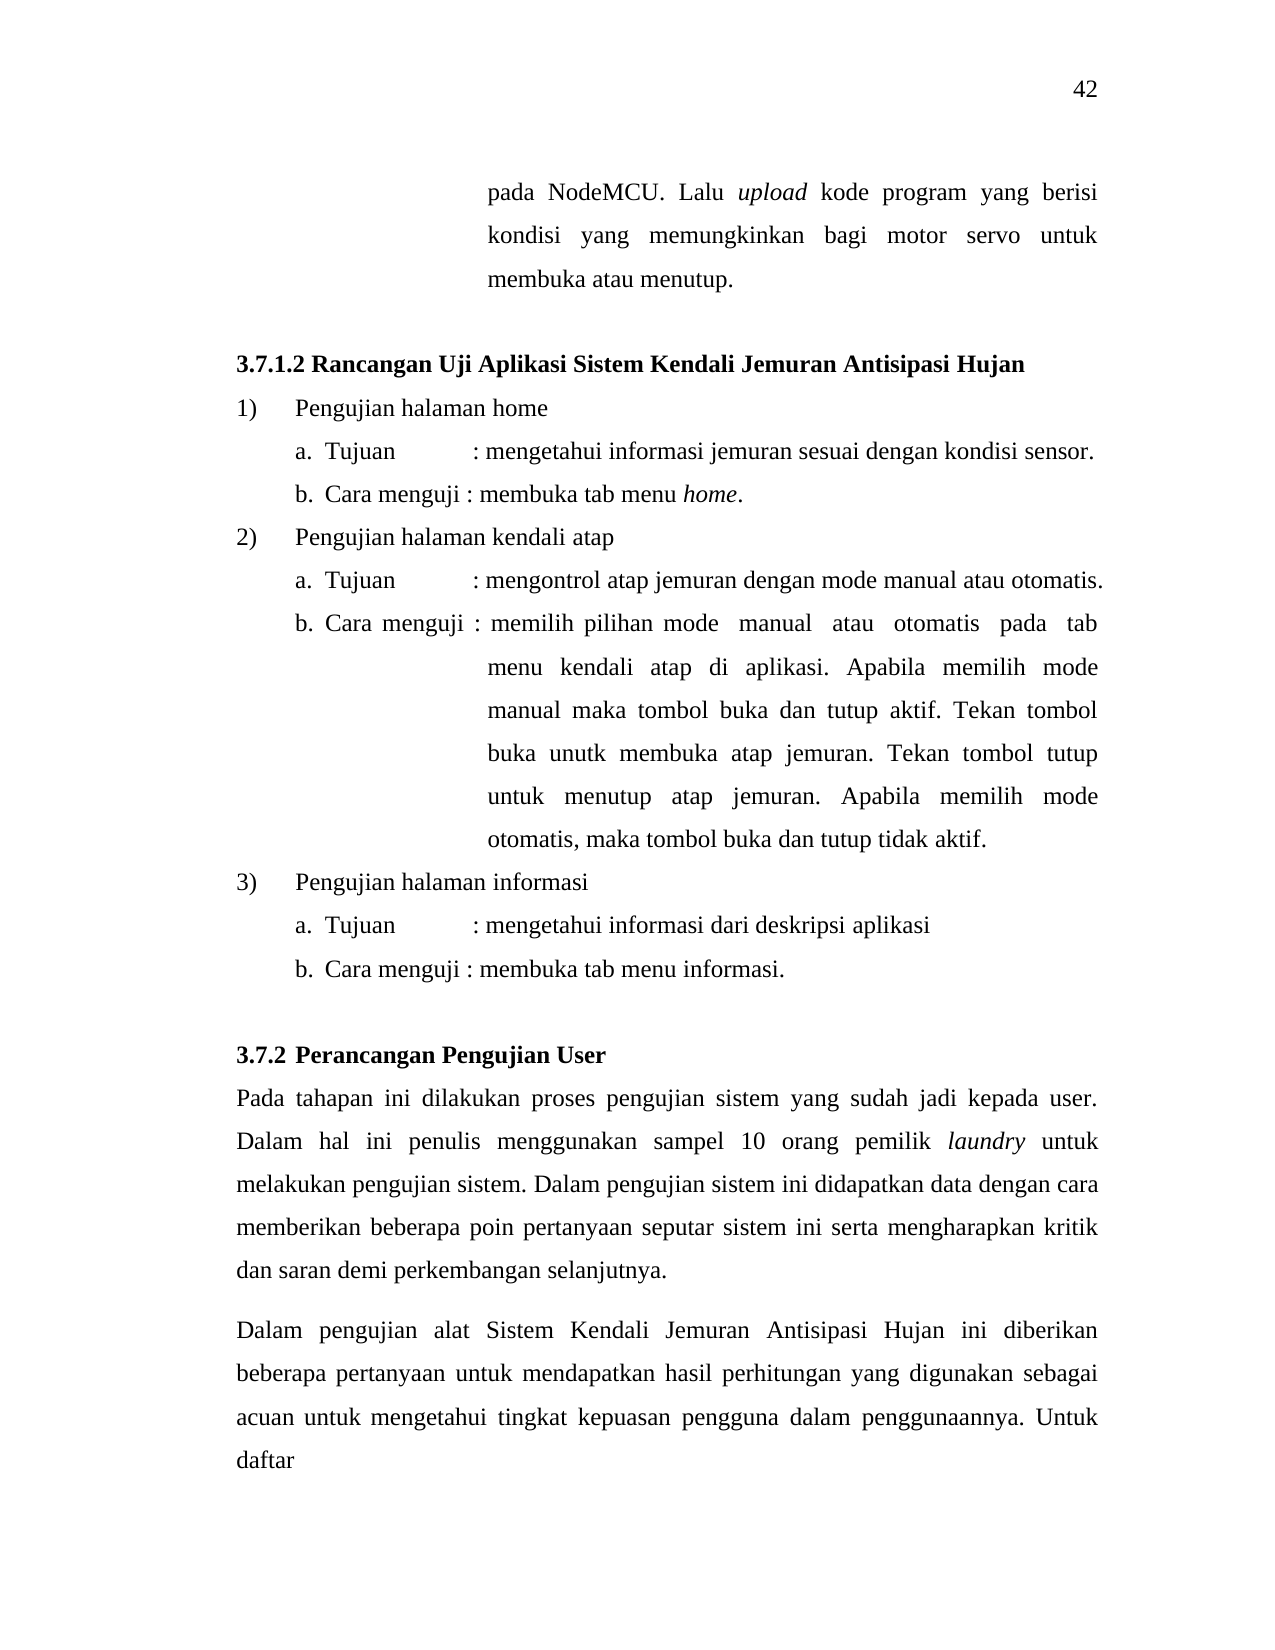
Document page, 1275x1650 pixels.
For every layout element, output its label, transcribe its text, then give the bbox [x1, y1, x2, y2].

list Tujuan : mengetahui informasi dari deskripsi aplikasi [295, 911, 1229, 939]
list Cara menguji : membuka tab menu informasi. [295, 954, 1229, 982]
list Pengujian halaman kendali atap [236, 522, 1229, 551]
list Tujuan : mengetahui informasi jemuran sesuai dengan kondisi sensor. [295, 436, 1229, 465]
text Dalam pengujian alat Sistem Kendali Jemuran Antisipasi Hujan ini diberikan beberapa pertanyaan untuk mendapatkan hasil perhitungan yang digunakan sebagai acuan untuk mengetahui tingkat kepuasan pengguna dalam penggunaannya. Untuk daftar [236, 1315, 1098, 1473]
list Cara menguji : memilih pilihan mode manual atau otomatis pada tab menu kendali atap di aplikasi. Apabila memilih mode manual maka tombol buka dan tutup aktif. Tekan tombol buka unutk membuka atap jemuran. Tekan tombol tutup untuk menutup atap jemuran. Apabila memilih mode otomatis, maka tombol buka dan tutup tidak aktif. [295, 608, 1099, 853]
list Cara menguji : membuka tab menu home. [295, 479, 1229, 508]
text pada NodeMCU. Lalu upload kode program yang berisi kondisi yang memungkinkan bagi motor servo untuk membuka atau menutup. [487, 177, 1098, 292]
list Tujuan : mengontrol atap jemuran dengan mode manual atau otomatis. [295, 565, 1229, 594]
text Pada tahapan ini dilakukan proses pengujian sistem yang sudah jadi kepada user. Dalam hal ini penulis menggunakan sampel 10 orang pemilik laundry untuk melakukan pengujian sistem. Dalam pengujian sistem ini didapatkan data dengan cara memberikan beberapa poin pertanyaan seputar sistem ini serta mengharapkan kritik dan saran demi perkembangan selanjutnya. [236, 1083, 1099, 1284]
list Pengujian halaman informasi [236, 867, 1229, 896]
subtitle Rancangan Uji Aplikasi Sistem Kendali Jemuran Antisipasi Hujan [236, 349, 1229, 378]
list Pengujian halaman home [236, 393, 1229, 422]
subtitle Perancangan Pengujian User [236, 1040, 1229, 1068]
